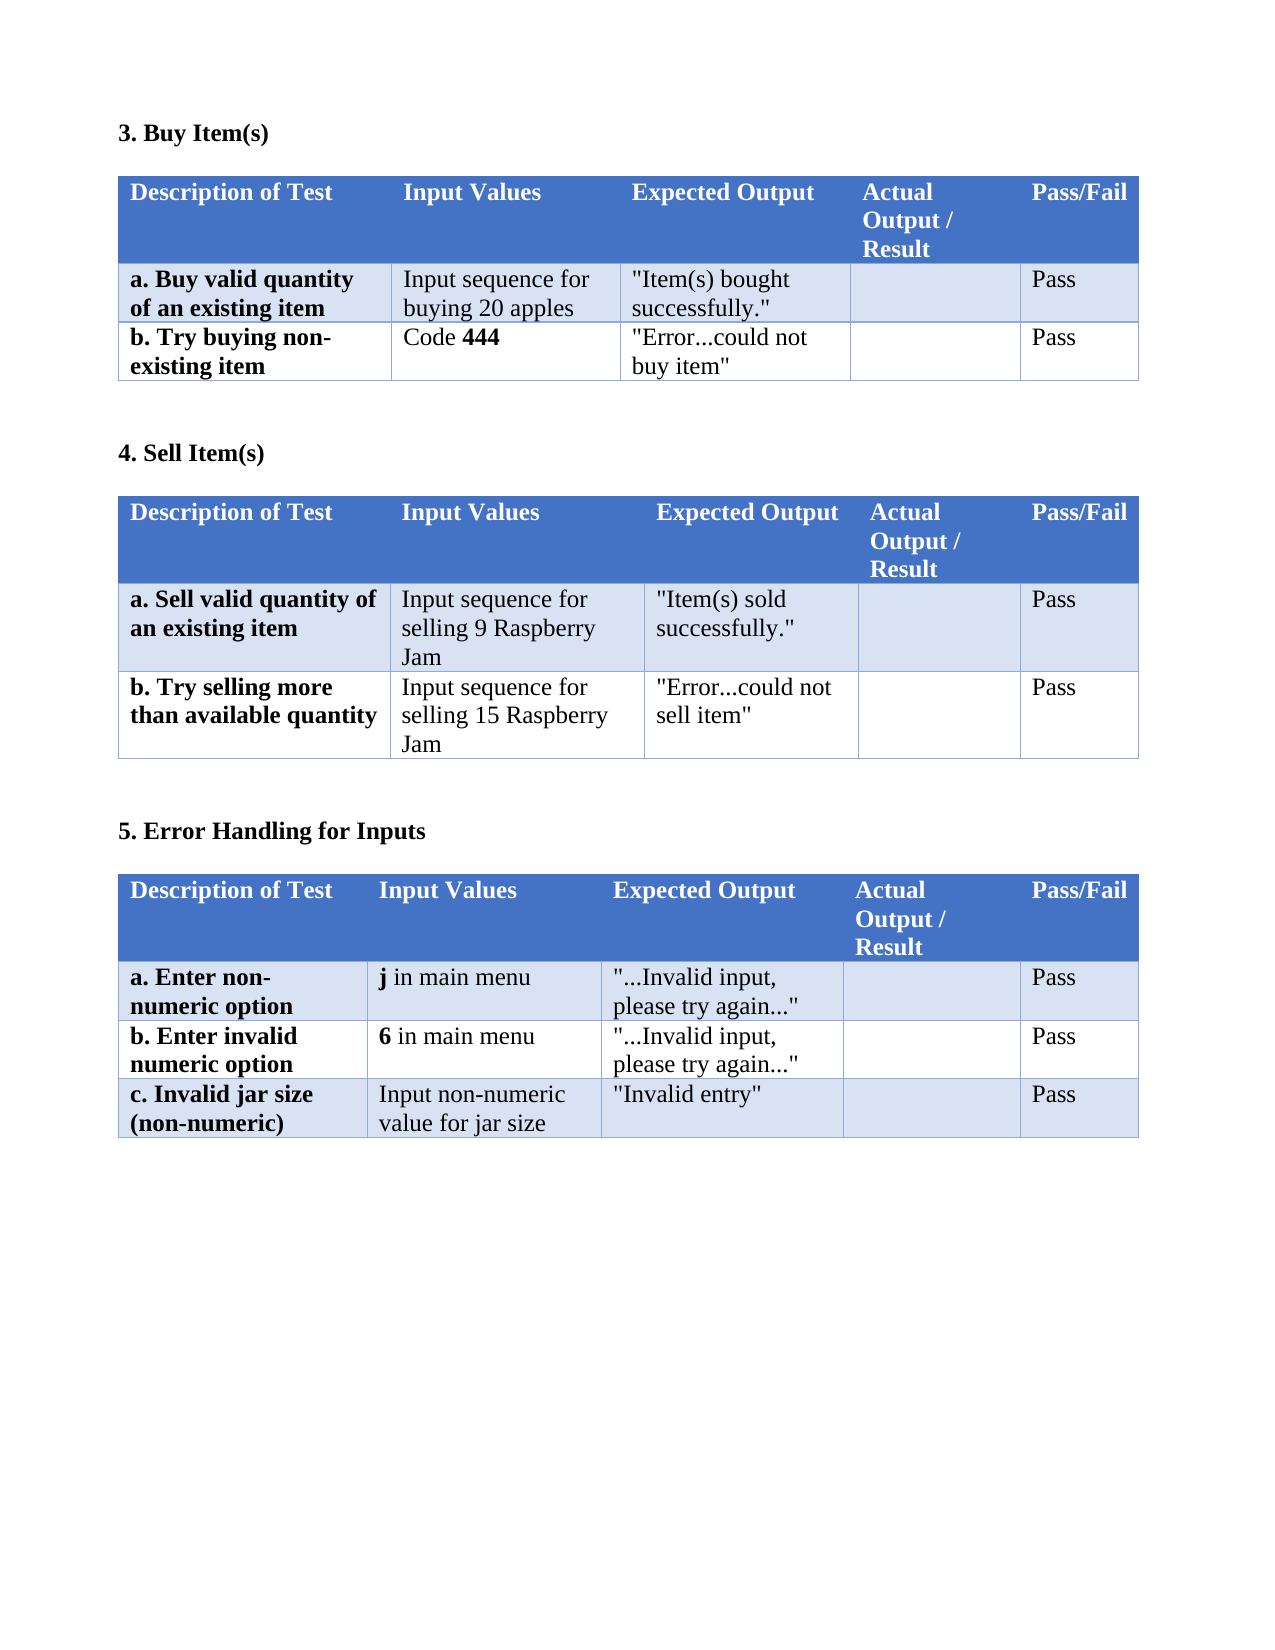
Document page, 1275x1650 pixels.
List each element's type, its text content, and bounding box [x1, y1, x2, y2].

table_header Input Values [368, 875, 601, 961]
table_cell "Invalid entry" [602, 1079, 843, 1137]
table_header Input Values [391, 497, 644, 583]
table_cell Pass [1021, 323, 1138, 380]
table_cell Input non-numeric value for jar size [368, 1079, 601, 1137]
table_cell a. Sell valid quantity of an existing item [119, 584, 390, 671]
table_cell "...Invalid input, please try again..." [602, 1021, 843, 1078]
table_cell c. Invalid jar size (non-numeric) [119, 1079, 367, 1137]
table_header Expected Output [645, 497, 858, 583]
text 4. Sell Item(s) [118, 438, 1157, 467]
table_cell b. Enter invalid numeric option [119, 1021, 367, 1078]
table_header Actual Output / Result [844, 875, 1020, 961]
table_cell "Error...could not buy item" [621, 323, 850, 380]
text 3. Buy Item(s) [118, 118, 1157, 147]
text 5. Error Handling for Inputs [118, 816, 1157, 845]
table_cell Pass [1021, 264, 1138, 321]
table_cell [844, 1021, 1020, 1078]
table_cell [844, 962, 1020, 1020]
table_cell Input sequence for buying 20 apples [392, 264, 620, 321]
table_header Input Values [392, 177, 620, 263]
table_cell b. Try buying non-existing item [119, 323, 391, 380]
table_cell [851, 323, 1020, 380]
table_cell a. Buy valid quantity of an existing item [119, 264, 391, 321]
table_header Pass/Fail [1021, 875, 1138, 961]
table_cell "...Invalid input, please try again..." [602, 962, 843, 1020]
table_cell "Item(s) sold successfully." [645, 584, 858, 671]
table_header Actual Output / Result [851, 177, 1020, 263]
table_cell Pass [1021, 962, 1138, 1020]
table_cell Pass [1021, 672, 1138, 758]
table_cell [844, 1079, 1020, 1137]
table_cell Code 444 [392, 323, 620, 380]
table_cell [851, 264, 1020, 321]
table_cell [859, 584, 1020, 671]
table_cell "Error...could not sell item" [645, 672, 858, 758]
table_cell Input sequence for selling 15 Raspberry Jam [391, 672, 644, 758]
table_cell "Item(s) bought successfully." [621, 264, 850, 321]
table_cell Pass [1021, 1079, 1138, 1137]
table_cell b. Try selling more than available quantity [119, 672, 390, 758]
table_header Actual Output / Result [859, 497, 1020, 583]
table_cell j in main menu [368, 962, 601, 1020]
table_cell Pass [1021, 1021, 1138, 1078]
table_header Description of Test [119, 177, 391, 263]
table_header Expected Output [621, 177, 850, 263]
table_header Description of Test [119, 875, 367, 961]
table_cell a. Enter non-numeric option [119, 962, 367, 1020]
table_header Pass/Fail [1021, 497, 1138, 583]
table_cell [859, 672, 1020, 758]
table_header Description of Test [119, 497, 390, 583]
table_header Pass/Fail [1021, 177, 1138, 263]
table_header Expected Output [602, 875, 843, 961]
table_cell 6 in main menu [368, 1021, 601, 1078]
table_cell Input sequence for selling 9 Raspberry Jam [391, 584, 644, 671]
table_cell Pass [1021, 584, 1138, 671]
